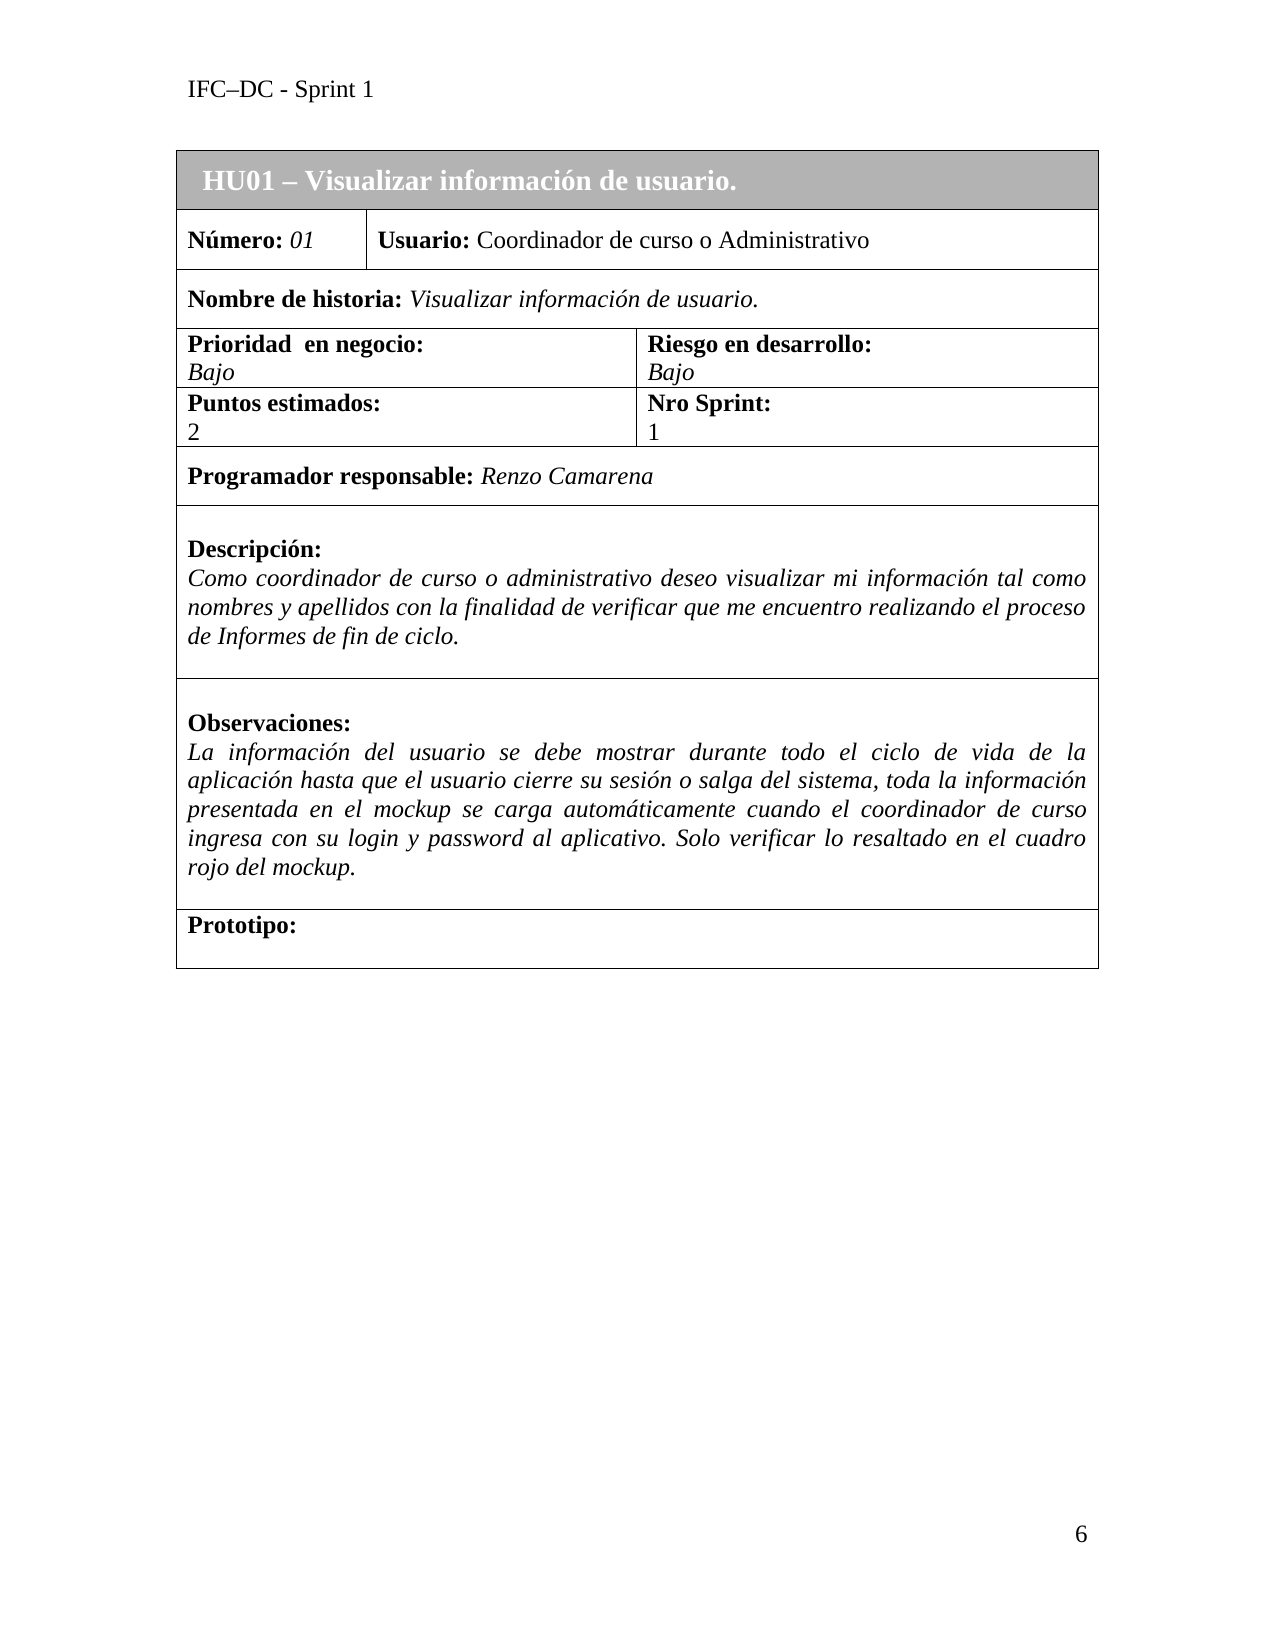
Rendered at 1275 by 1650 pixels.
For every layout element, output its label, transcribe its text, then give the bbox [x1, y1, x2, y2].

table_cell Usuario: Coordinador de curso o Administrativo [367, 210, 1098, 268]
table_cell Puntos estimados: 2 [177, 388, 636, 446]
table_cell Descripción: Como coordinador de curso o administrativo deseo visualizar mi información tal como nombres y apellidos con la finalidad de verificar que me encuentro realizando el proceso de Informes de fin de ciclo. [177, 506, 1098, 678]
table_cell Riesgo en desarrollo: Bajo [637, 329, 1098, 387]
table_cell Prioridad en negocio: Bajo [177, 329, 636, 387]
table_header HU01 – Visualizar información de usuario. [177, 151, 1098, 209]
table_cell Nro Sprint: 1 [637, 388, 1098, 446]
table_cell Programador responsable: Renzo Camarena [177, 447, 1098, 505]
table_cell Observaciones: La información del usuario se debe mostrar durante todo el ciclo de vida de la aplicación hasta que el usuario cierre su sesión o salga del sistema, toda la información presentada en el mockup se carga automáticamente cuando el coordinador de curso ingresa con su login y password al aplicativo. Solo verificar lo resaltado en el cuadro rojo del mockup. [177, 679, 1098, 909]
table_cell Nombre de historia: Visualizar información de usuario. [177, 270, 1098, 327]
table_cell Prototipo: [177, 910, 1098, 968]
table_cell Número: 01 [177, 210, 366, 268]
